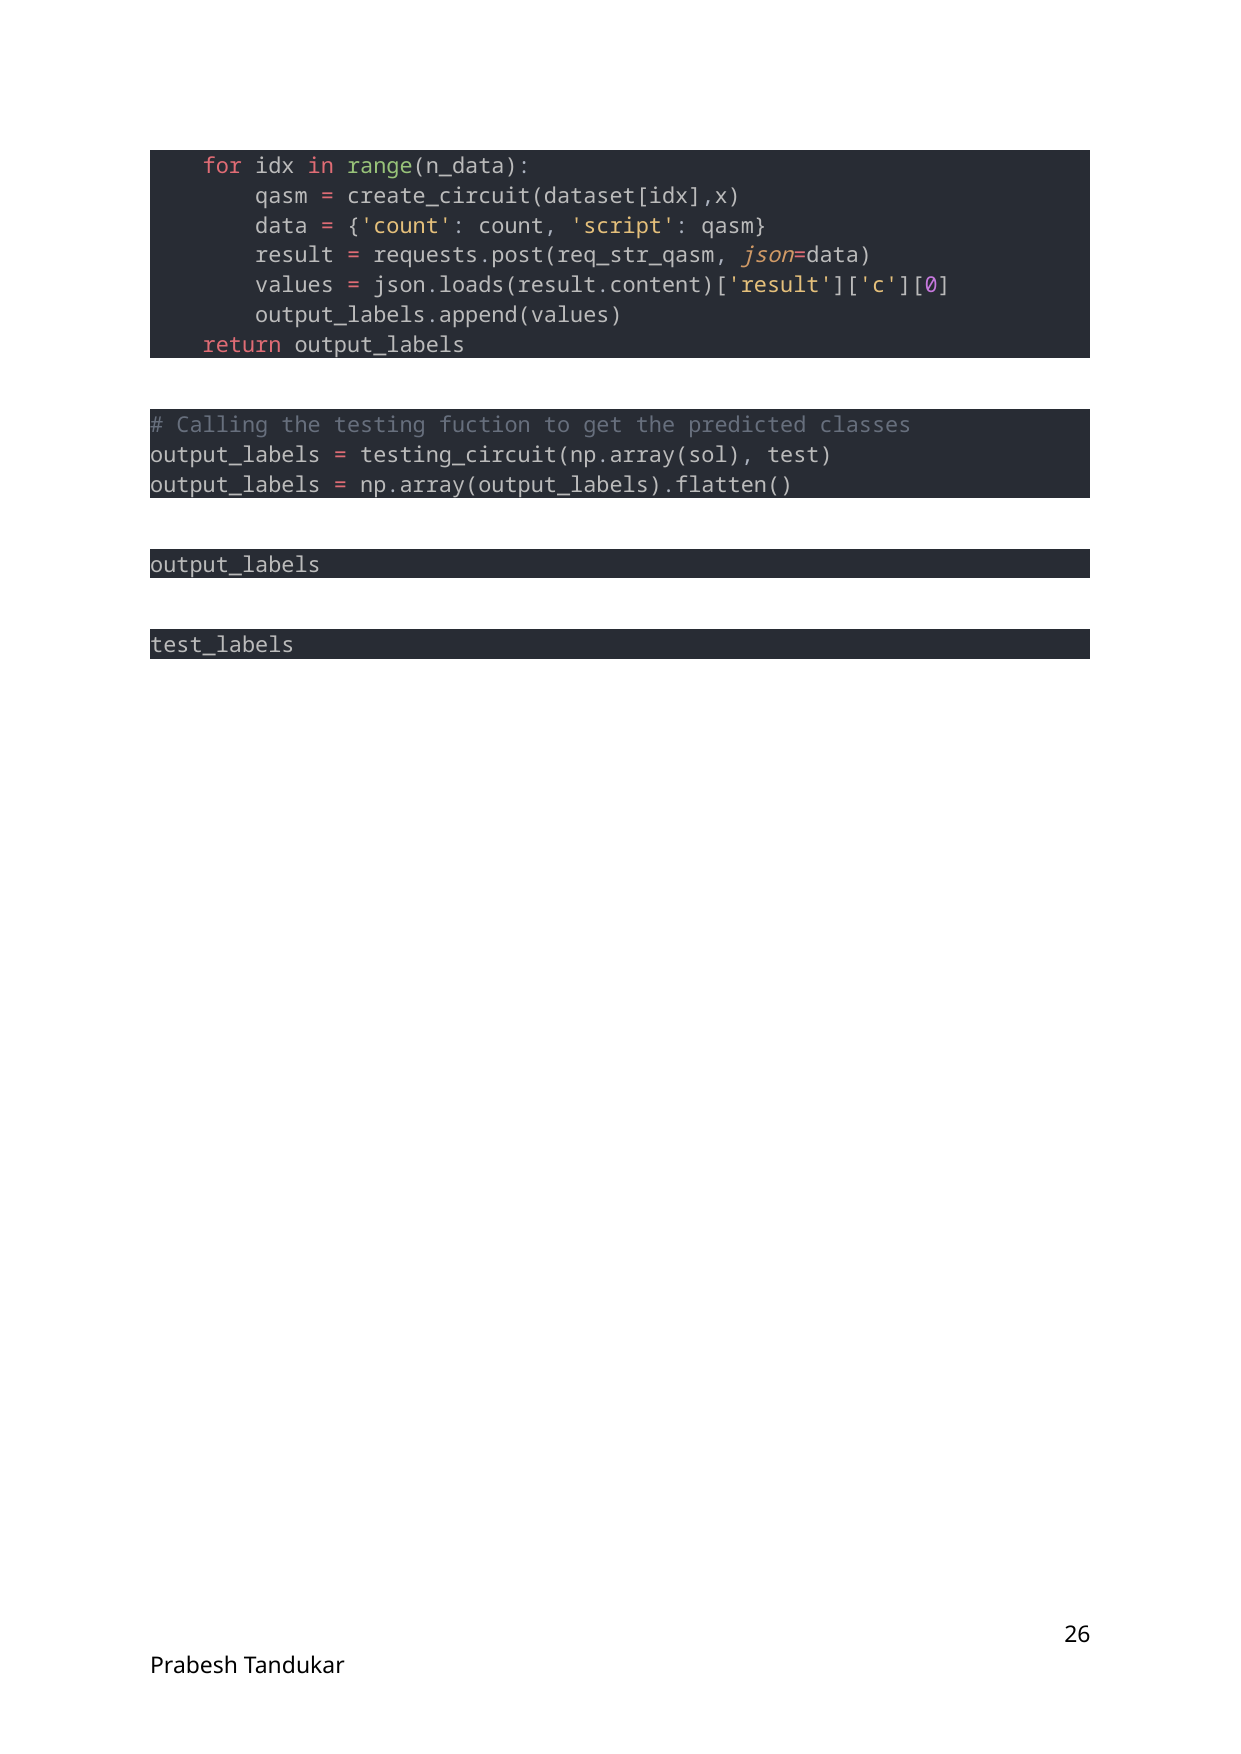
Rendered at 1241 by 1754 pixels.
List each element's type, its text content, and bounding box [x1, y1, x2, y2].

text data = {'count': count, 'script': qasm} [150, 209, 1090, 239]
text output_labels = testing_circuit(np.array(sol), test) [150, 439, 1090, 468]
text qasm = create_circuit(dataset[idx],x) [150, 180, 1090, 209]
text test_labels [150, 629, 1090, 659]
text output_labels.append(values) [150, 299, 1090, 329]
text for idx in range(n_data): [150, 150, 1090, 180]
text output_labels [150, 549, 1090, 578]
text result = requests.post(req_str_qasm, json=data) [150, 239, 1090, 269]
text values = json.loads(result.content)['result']['c'][0] [150, 269, 1090, 299]
text output_labels = np.array(output_labels).flatten() [150, 468, 1090, 498]
text # Calling the testing fuction to get the predicted classes [150, 409, 1090, 439]
text return output_labels [150, 329, 1090, 358]
